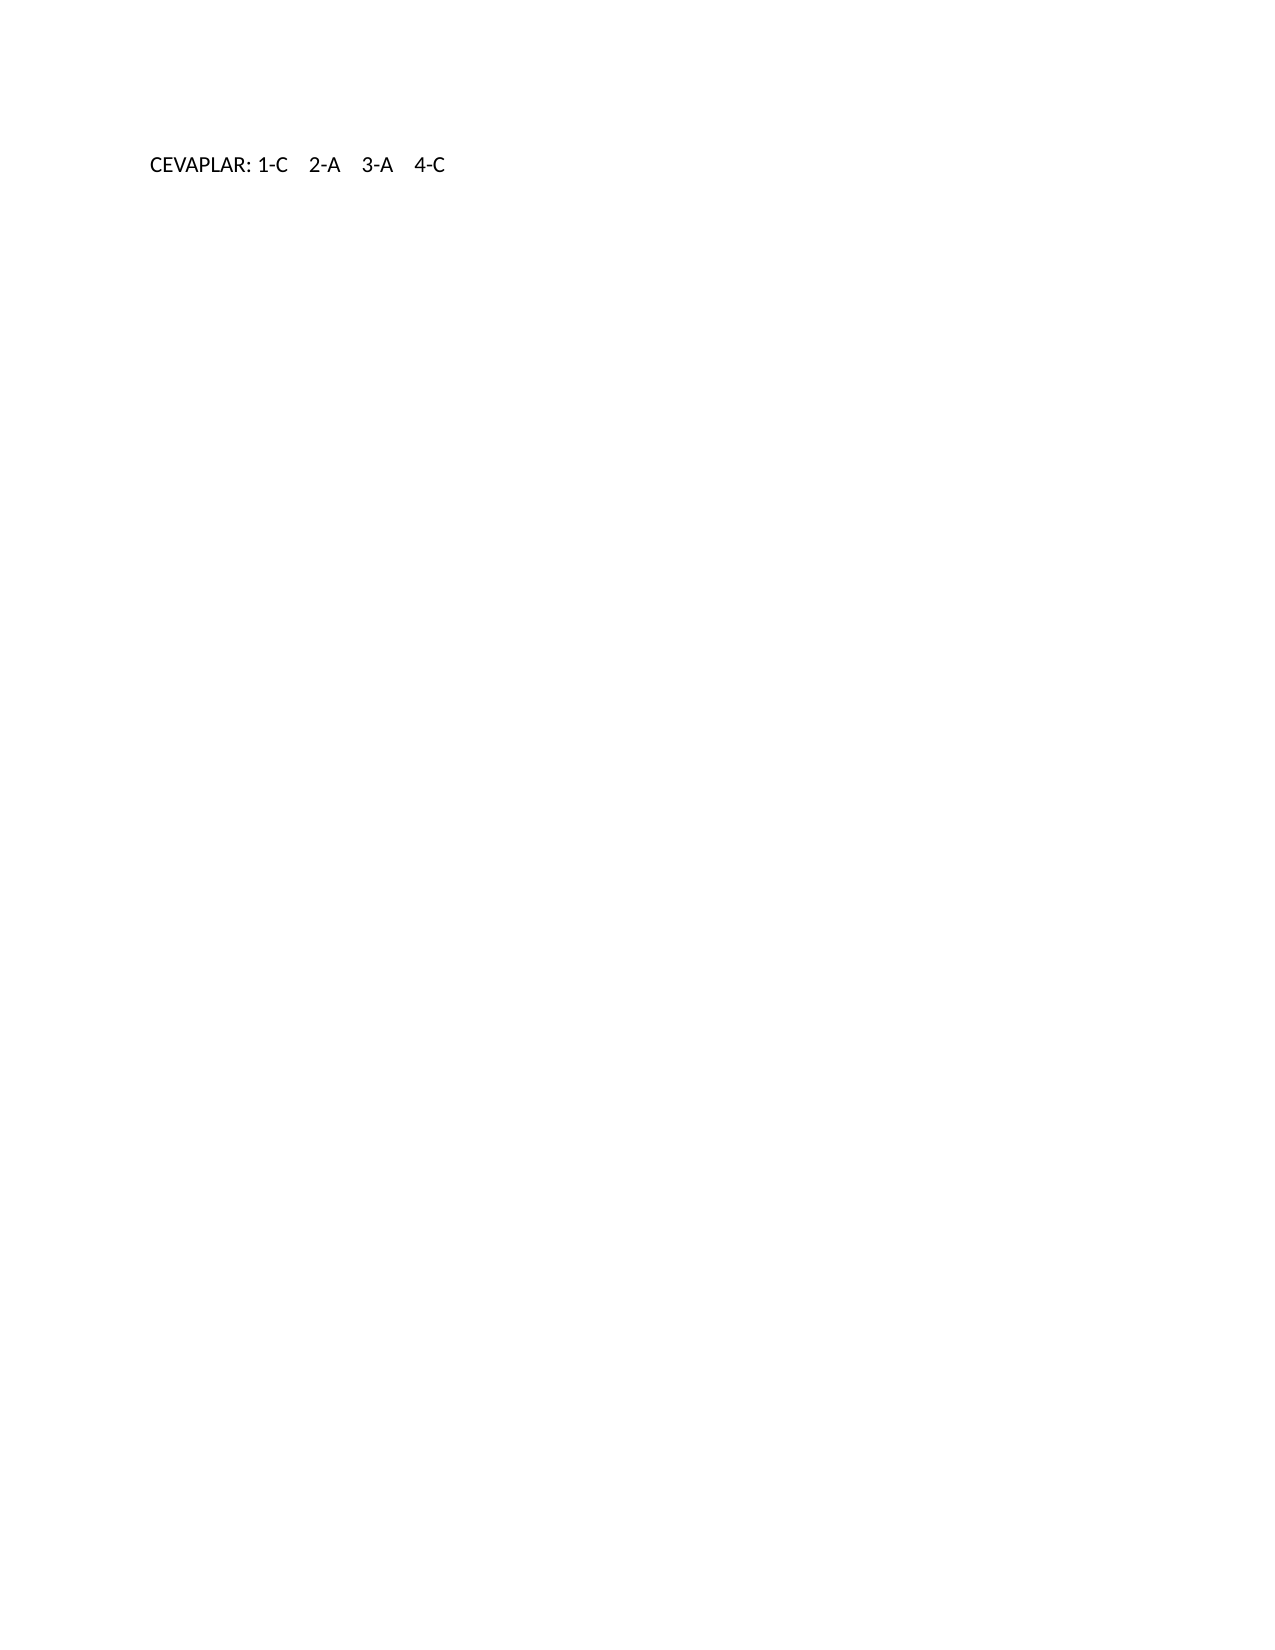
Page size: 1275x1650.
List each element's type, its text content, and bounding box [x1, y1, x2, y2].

text CEVAPLAR: 1-C 2-A 3-A 4-C [150, 150, 1125, 206]
